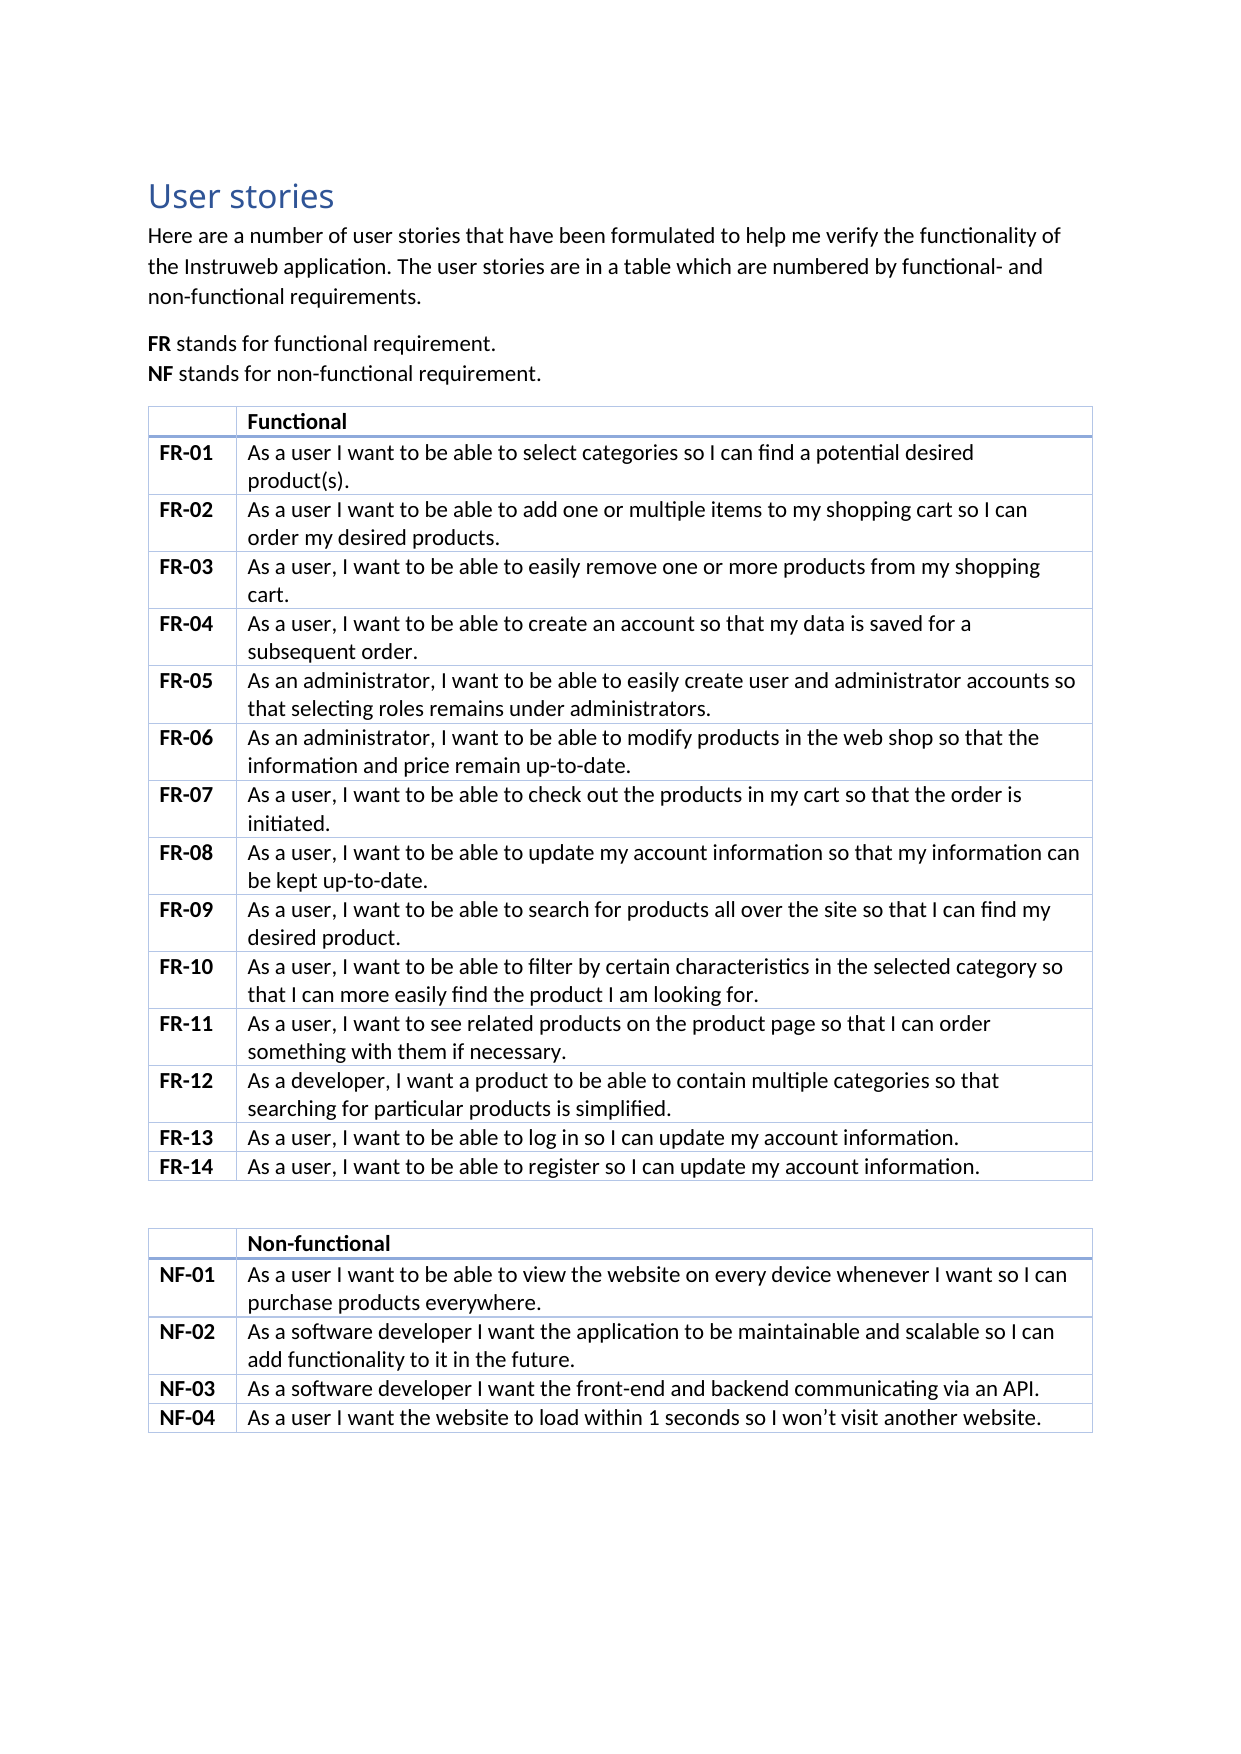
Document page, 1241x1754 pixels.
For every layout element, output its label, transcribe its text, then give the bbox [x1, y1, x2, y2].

table_cell As a user, I want to be able to update my account information so that my information can be kept up-to-date. [237, 838, 1092, 894]
table_cell As a software developer I want the front-end and backend communicating via an API. [237, 1375, 1092, 1402]
table_cell FR-05 [149, 666, 236, 722]
text FR stands for functional requirement. NF stands for non-functional requirement. [148, 329, 1093, 387]
table_cell As an administrator, I want to be able to modify products in the web shop so that the information and price remain up-to-date. [237, 724, 1092, 779]
table_cell FR-07 [149, 781, 236, 837]
table_cell NF-01 [149, 1260, 236, 1316]
table_cell As a developer, I want a product to be able to contain multiple categories so that searching for particular products is simplified. [237, 1066, 1092, 1122]
table_cell FR-13 [149, 1123, 236, 1151]
table_cell FR-02 [149, 495, 236, 551]
table_cell NF-03 [149, 1375, 236, 1402]
text Here are a number of user stories that have been formulated to help me verify the functionality of the Instruweb application. The user stories are in a table which are numbered by functional- and non-functional requirements. [148, 222, 1093, 310]
table_cell FR-12 [149, 1066, 236, 1122]
table_cell As a user, I want to be able to easily remove one or more products from my shopping cart. [237, 552, 1092, 608]
table_cell FR-06 [149, 724, 236, 779]
table_cell As an administrator, I want to be able to easily create user and administrator accounts so that selecting roles remains under administrators. [237, 666, 1092, 722]
table_cell As a user, I want to be able to create an account so that my data is saved for a subsequent order. [237, 609, 1092, 665]
table_cell FR-01 [149, 438, 236, 494]
table_cell FR-09 [149, 895, 236, 951]
table_cell FR-14 [149, 1152, 236, 1180]
table_cell FR-11 [149, 1009, 236, 1065]
table_cell As a user I want to be able to view the website on every device whenever I want so I can purchase products everywhere. [237, 1260, 1092, 1316]
table_cell NF-04 [149, 1404, 236, 1432]
table_header [149, 407, 236, 435]
table_cell As a user, I want to be able to search for products all over the site so that I can find my desired product. [237, 895, 1092, 951]
table_cell As a user, I want to be able to check out the products in my cart so that the order is initiated. [237, 781, 1092, 837]
table_cell As a user, I want to see related products on the product page so that I can order something with them if necessary. [237, 1009, 1092, 1065]
table_cell NF-02 [149, 1318, 236, 1373]
table_cell As a user I want to be able to add one or multiple items to my shopping cart so I can order my desired products. [237, 495, 1092, 551]
table_header Functional [237, 407, 1092, 435]
table_cell As a user I want to be able to select categories so I can find a potential desired product(s). [237, 438, 1092, 494]
table_cell FR-03 [149, 552, 236, 608]
table_header Non-functional [237, 1229, 1092, 1257]
subtitle User stories [148, 173, 1093, 218]
table_cell As a user I want the website to load within 1 seconds so I won’t visit another website. [237, 1404, 1092, 1432]
table_cell As a user, I want to be able to register so I can update my account information. [237, 1152, 1092, 1180]
table_cell As a software developer I want the application to be maintainable and scalable so I can add functionality to it in the future. [237, 1318, 1092, 1373]
table_cell FR-08 [149, 838, 236, 894]
table_cell As a user, I want to be able to log in so I can update my account information. [237, 1123, 1092, 1151]
table_cell FR-10 [149, 952, 236, 1008]
table_header [149, 1229, 236, 1257]
table_cell FR-04 [149, 609, 236, 665]
table_cell As a user, I want to be able to filter by certain characteristics in the selected category so that I can more easily find the product I am looking for. [237, 952, 1092, 1008]
